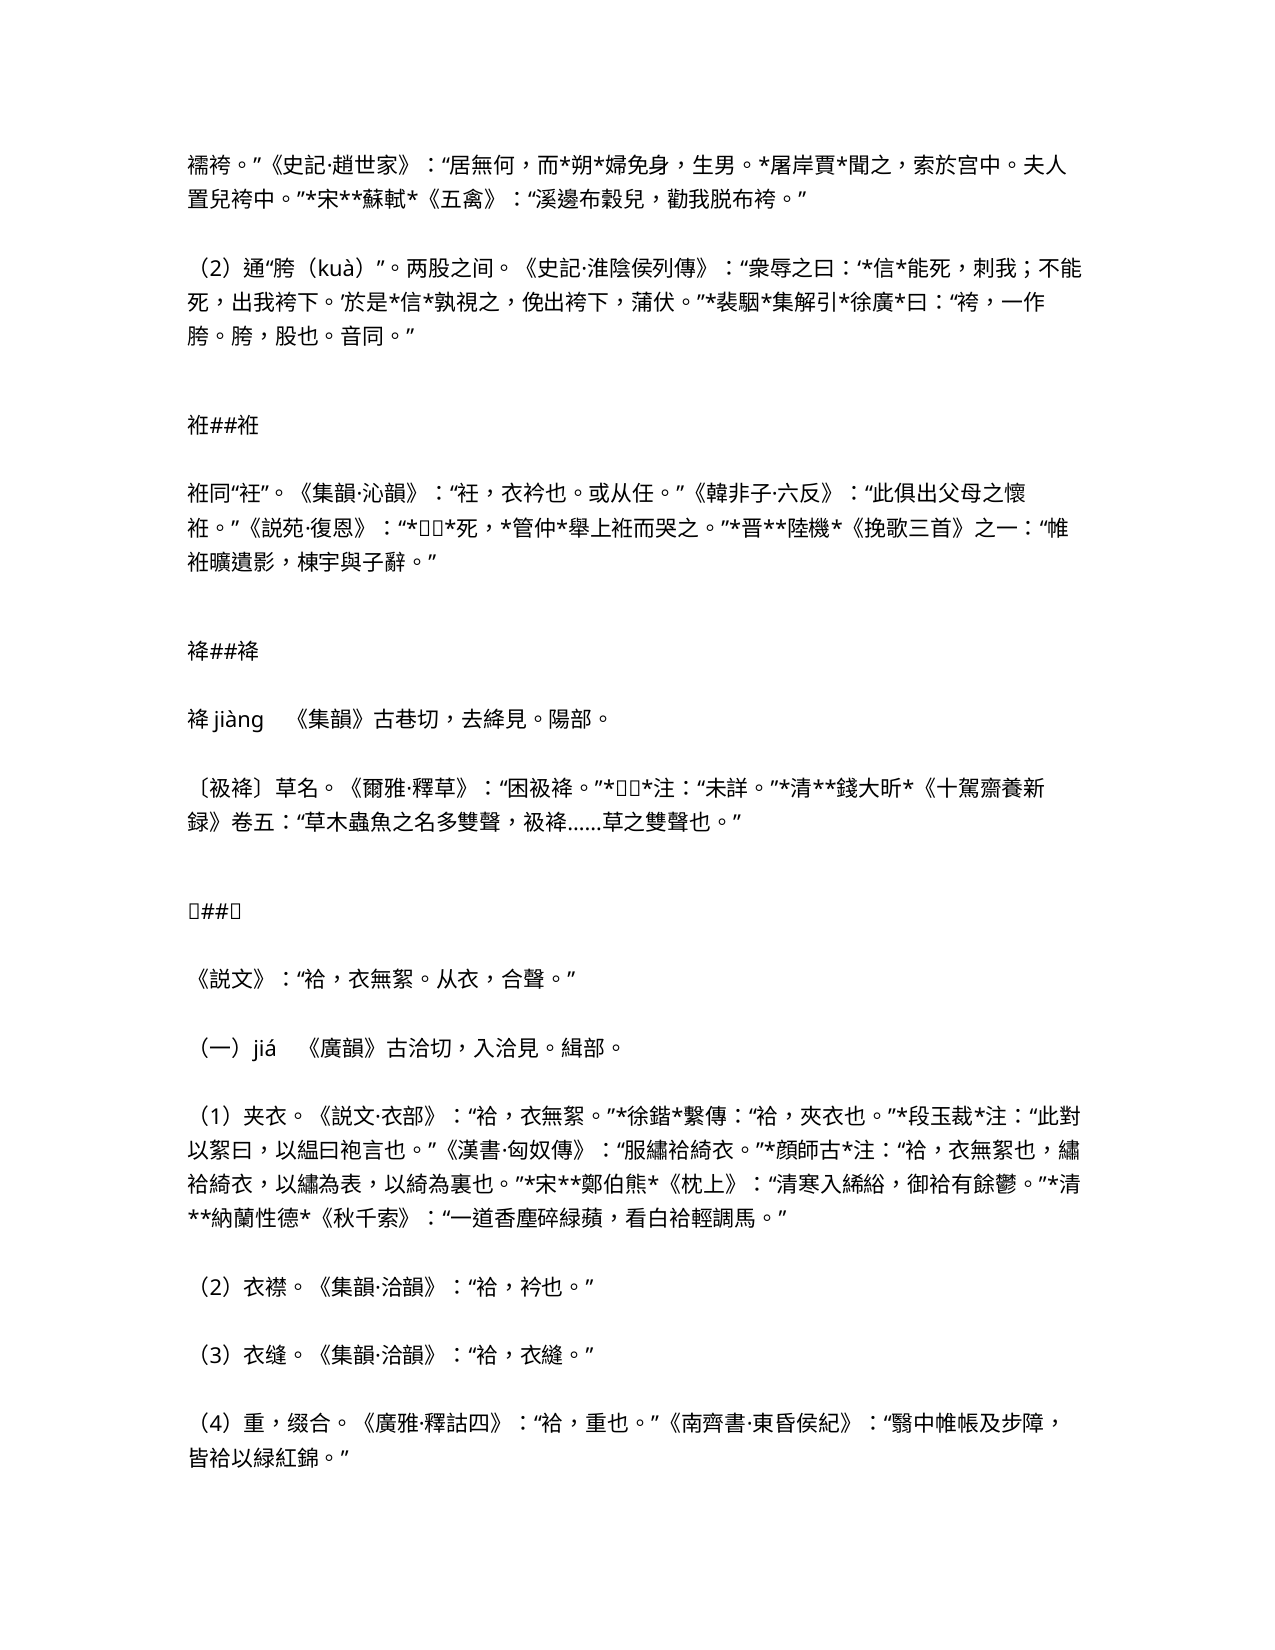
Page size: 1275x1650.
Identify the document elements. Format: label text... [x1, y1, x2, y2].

text 袵##袵 袵同“衽”。《集韻·沁韻》：“衽，衣衿也。或从任。”《韓非子·六反》：“此俱出父母之懷袵。”《説苑·復恩》：“*鮑叔*死，*管仲*舉上袵而哭之。”*晋**陸機*《挽歌三首》之一：“帷袵曠遺影，棟宇與子辭。” [187, 410, 1087, 611]
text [187, 150, 1087, 385]
text 袶##袶 袶jiàng 《集韻》古巷切，去絳見。陽部。 〔衱袶〕草名。《爾雅·釋草》：“困衱袶。”*郭璞*注：“未詳。”*清**錢大昕*《十駕齋養新録》卷五：“草木蟲魚之名多雙聲，衱袶……草之雙聲也。” [187, 636, 1087, 871]
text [187, 896, 1087, 1472]
